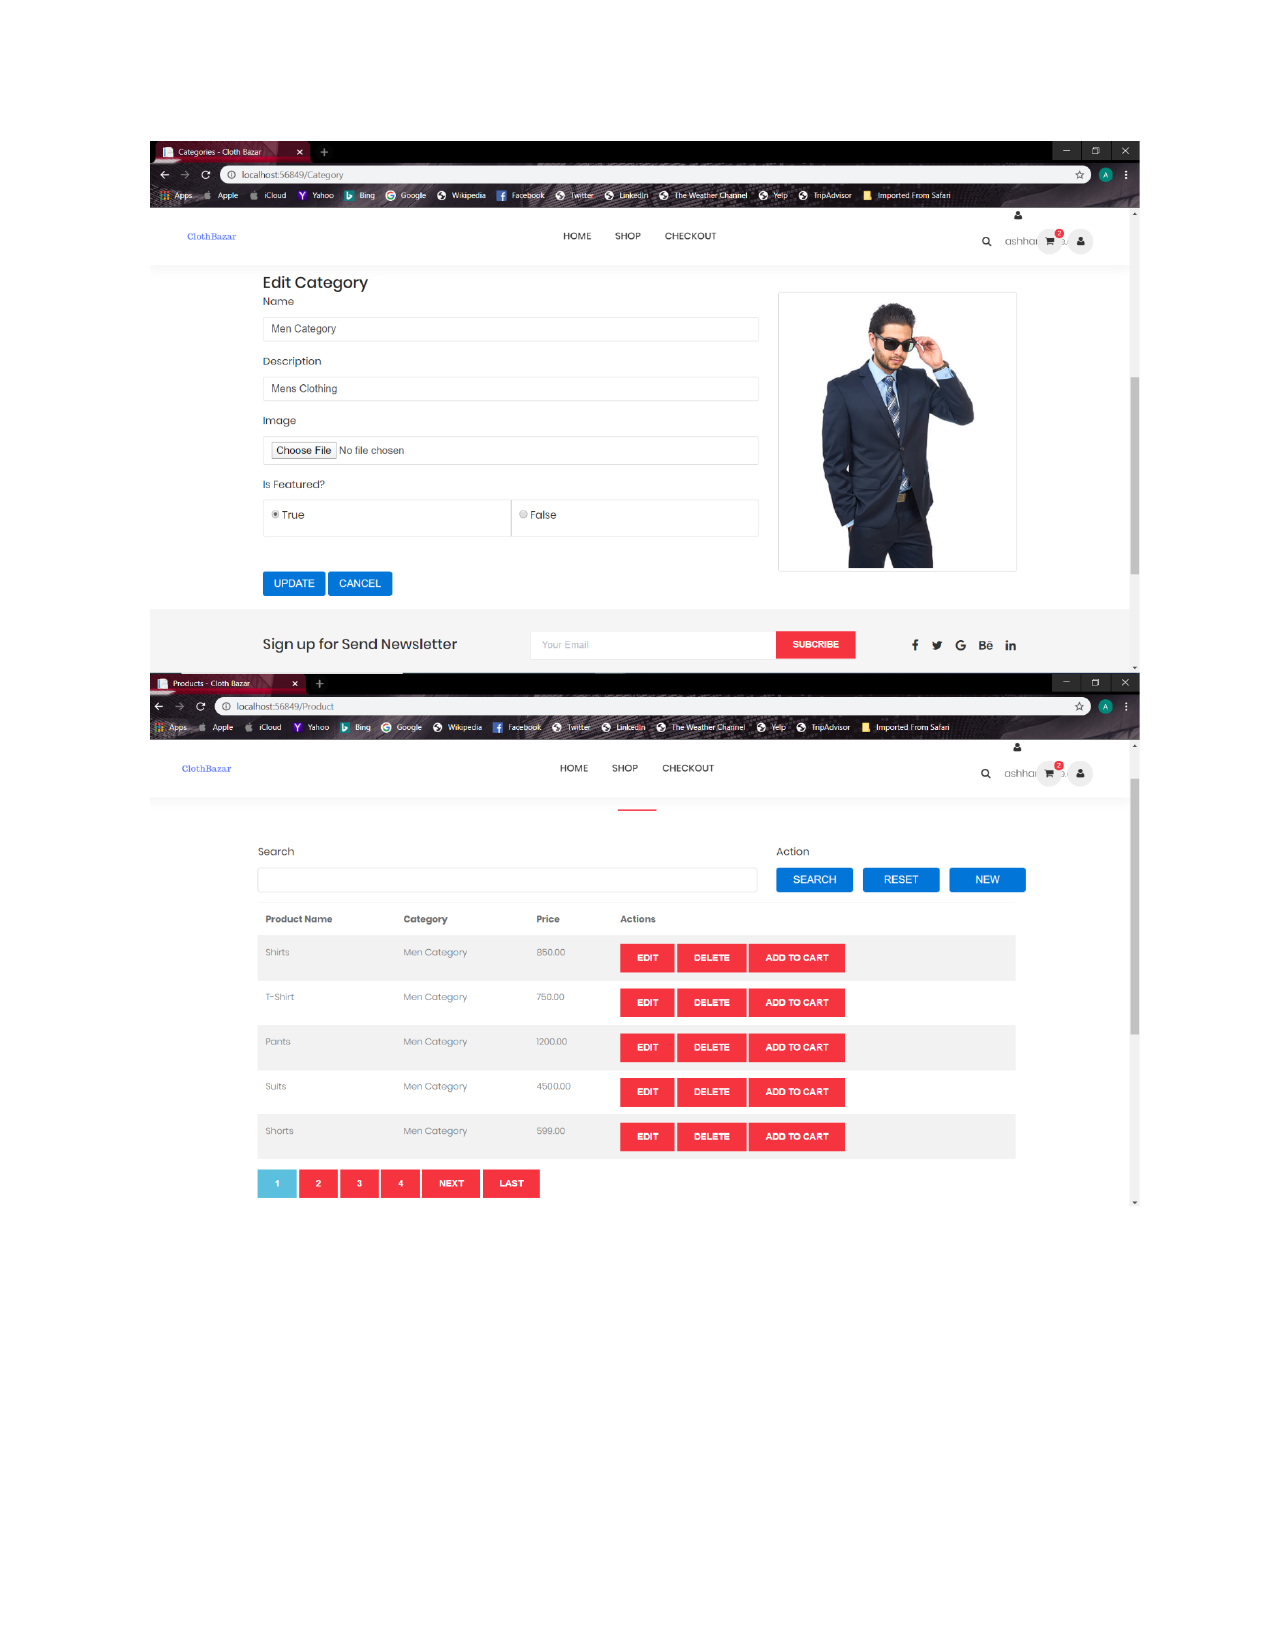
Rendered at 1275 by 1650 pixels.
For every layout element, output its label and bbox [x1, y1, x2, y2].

picture [150, 141, 1140, 1206]
